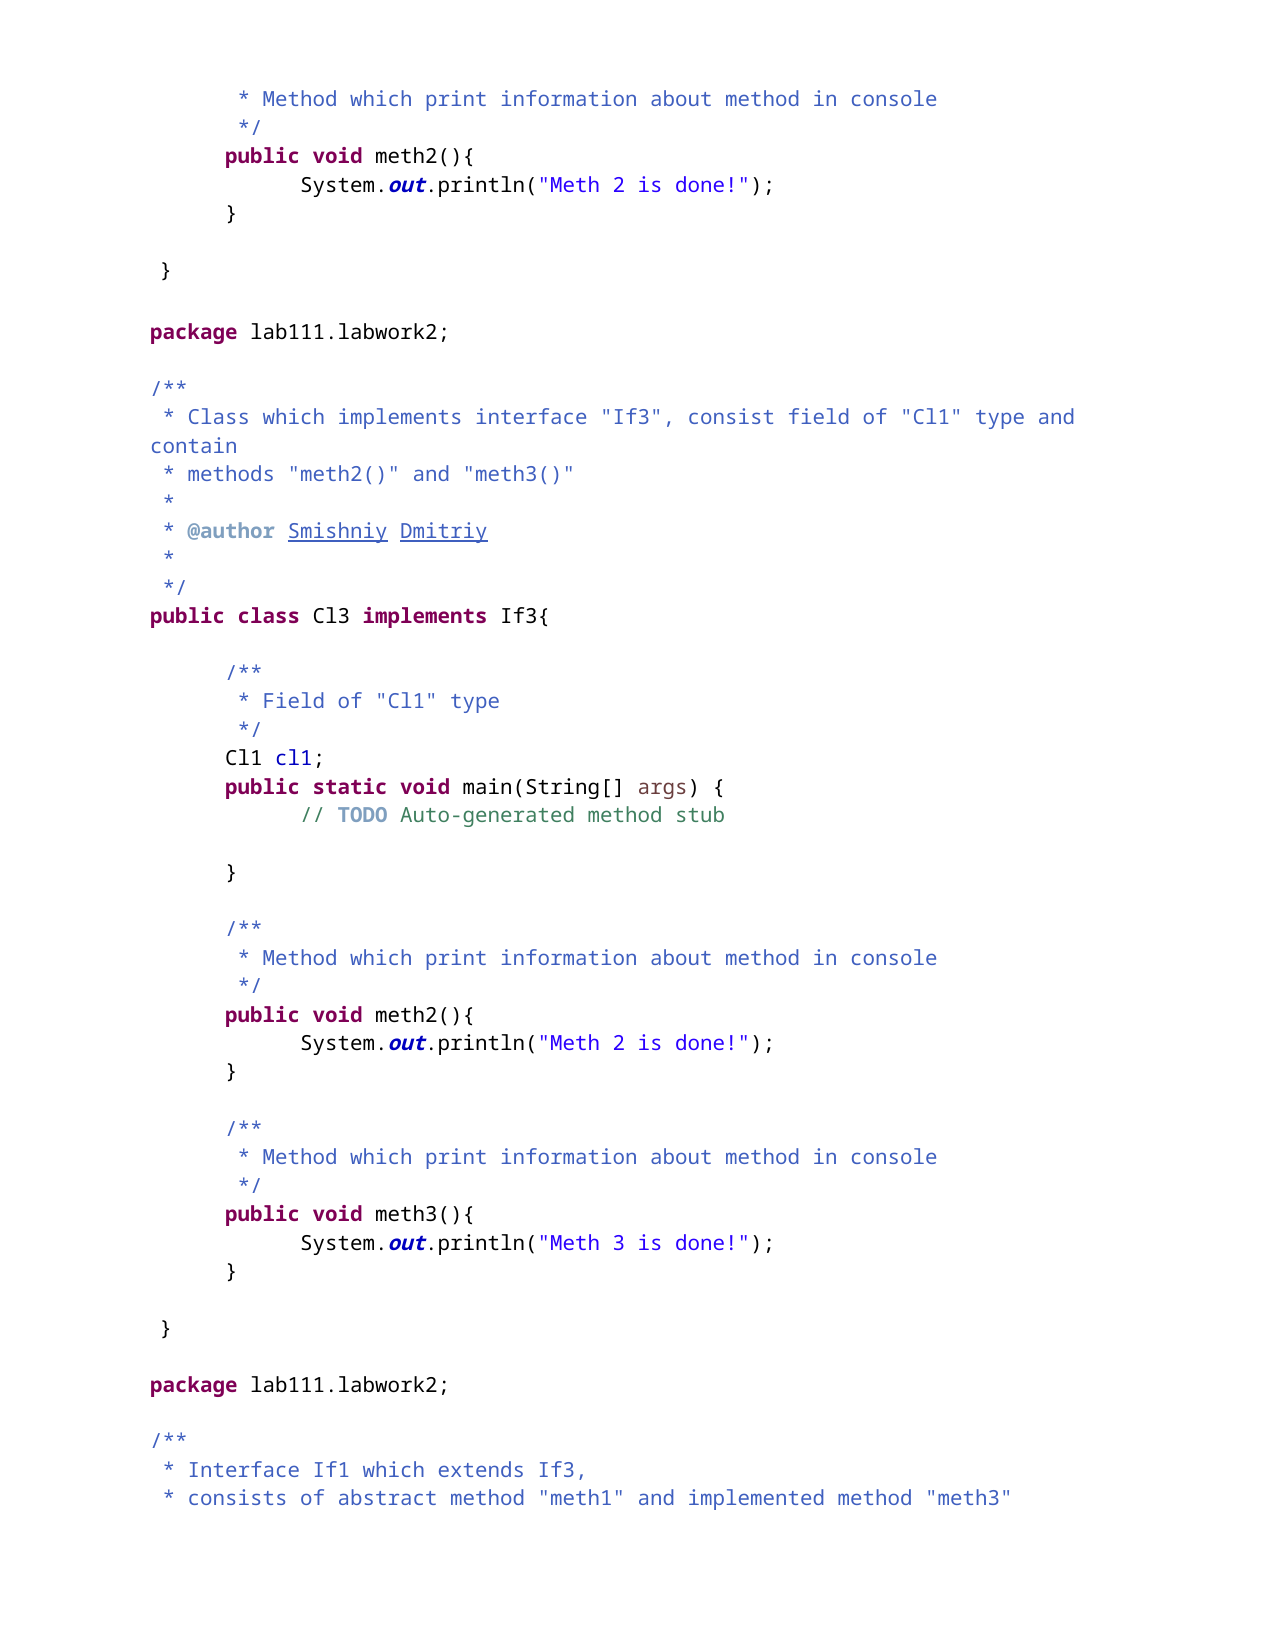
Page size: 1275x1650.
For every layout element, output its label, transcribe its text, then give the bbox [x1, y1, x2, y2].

text System.out.println("Meth 2 is done!"); [150, 170, 1125, 198]
text public static void main(String[] args) { [150, 772, 1125, 800]
text * Field of "Cl1" type [150, 687, 1125, 715]
text /** [150, 1427, 1125, 1455]
text public void meth2(){ [150, 1000, 1125, 1028]
text * Method which print information about method in console [150, 84, 1125, 113]
text */ [150, 715, 1125, 743]
text * consists of abstract method "meth1" and implemented method "meth3" [150, 1483, 1125, 1512]
text package lab111.labwork2; [150, 317, 1125, 345]
text public void meth2(){ [150, 141, 1125, 170]
text package lab111.labwork2; [150, 1370, 1125, 1398]
text * Method which print information about method in console [150, 1142, 1125, 1171]
text * Method which print information about method in console [150, 943, 1125, 971]
text /** [150, 374, 1125, 402]
text } [159, 255, 1116, 283]
text * @author Smishniy Dmitriy [150, 516, 1125, 544]
text * [150, 488, 1125, 516]
text } [150, 857, 1125, 886]
text * [150, 544, 1125, 573]
text * Interface If1 which extends If3, [150, 1455, 1125, 1483]
text Cl1 cl1; [150, 743, 1125, 772]
text * methods "meth2()" and "meth3()" [150, 459, 1125, 488]
text public void meth3(){ [150, 1199, 1125, 1228]
text /** [150, 914, 1125, 943]
text /** [150, 1114, 1125, 1142]
text } [150, 1057, 1125, 1085]
text */ [150, 1171, 1125, 1199]
text */ [150, 113, 1125, 141]
text public class Cl3 implements If3{ [150, 601, 1125, 630]
text */ [150, 971, 1125, 1000]
text } [150, 1256, 1125, 1284]
text } [150, 198, 1125, 227]
text */ [150, 573, 1125, 601]
text * Class which implements interface "If3", consist field of "Cl1" type and contain [150, 402, 1125, 459]
text /** [150, 658, 1125, 687]
text System.out.println("Meth 3 is done!"); [150, 1228, 1125, 1256]
text System.out.println("Meth 2 is done!"); [150, 1028, 1125, 1057]
text // TODO Auto-generated method stub [150, 800, 1125, 829]
text } [159, 1313, 1116, 1341]
